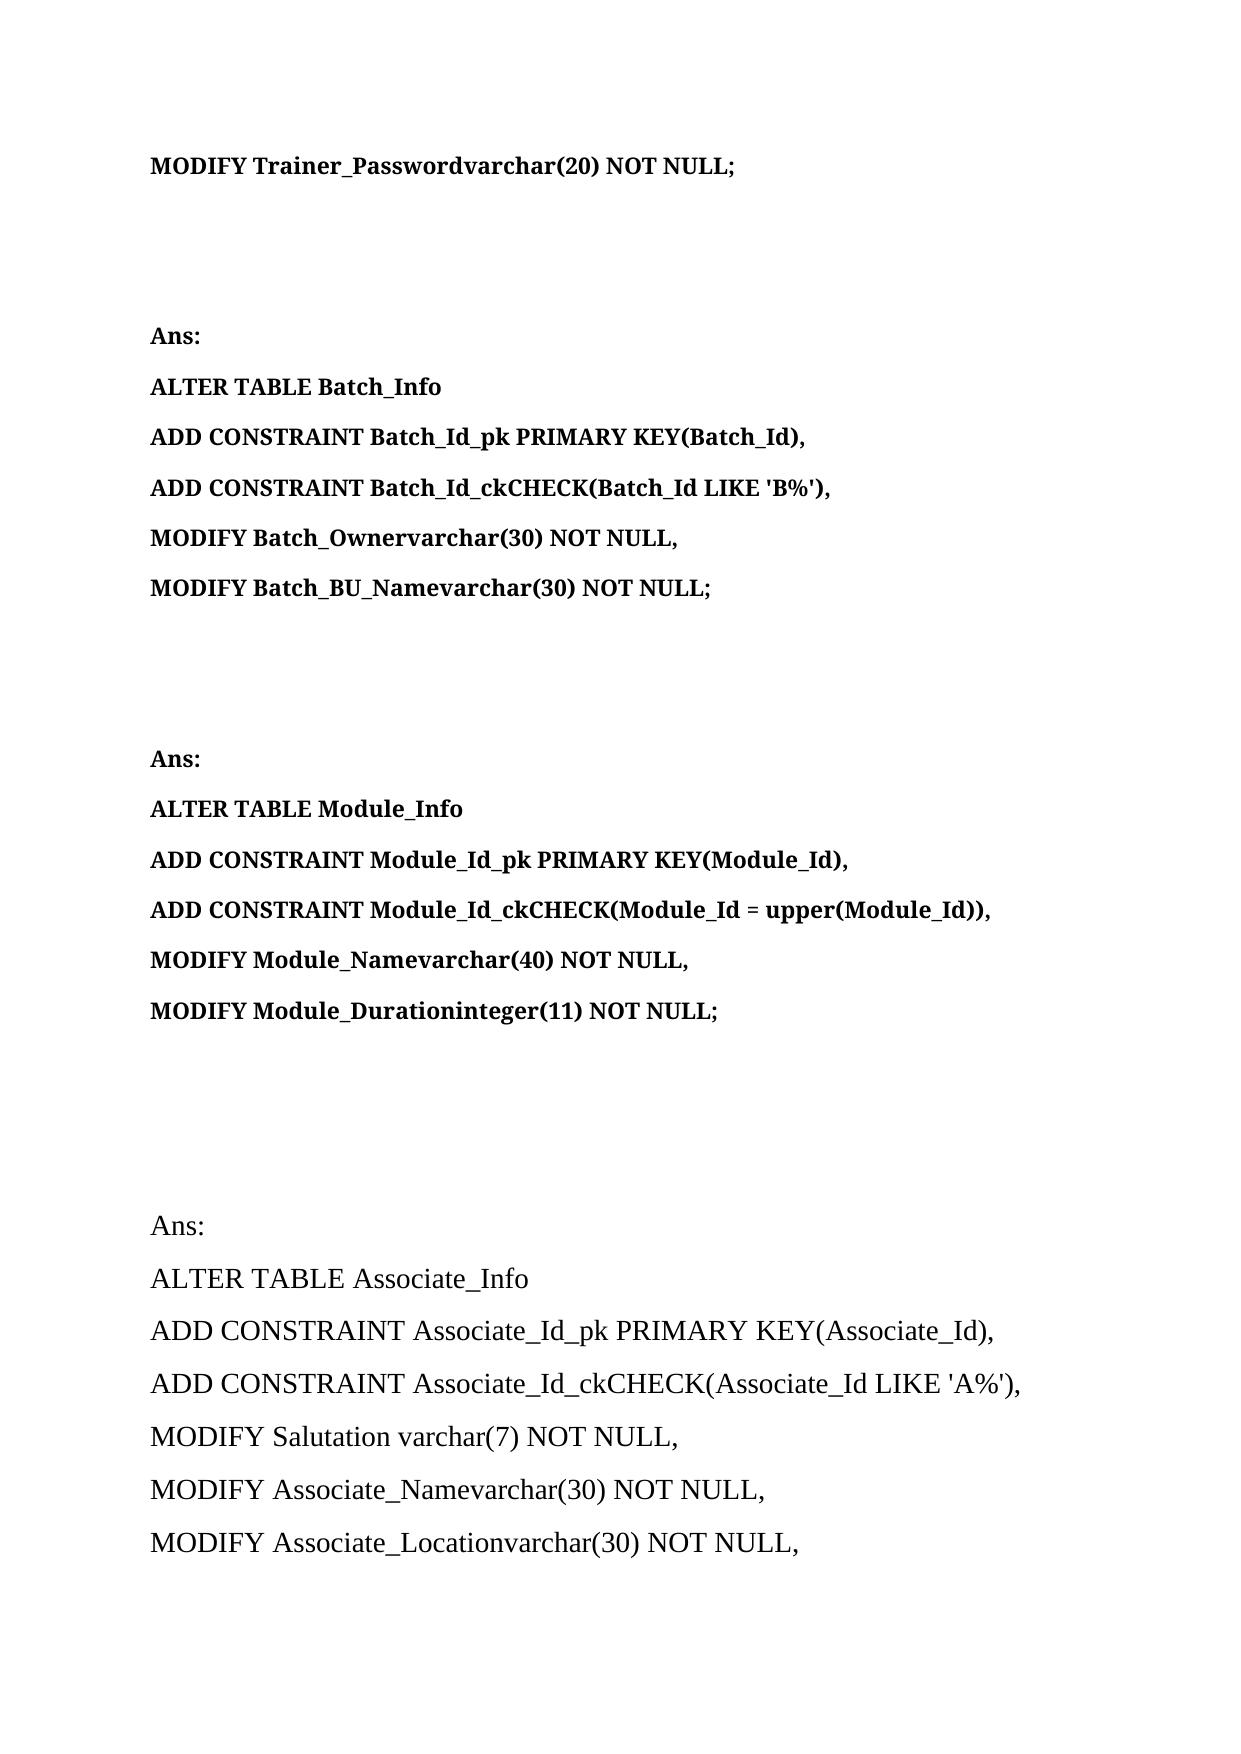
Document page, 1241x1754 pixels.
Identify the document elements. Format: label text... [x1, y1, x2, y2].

text MODIFY Associate_Locationvarchar(30) NOT NULL, [150, 1525, 1090, 1558]
text ADD CONSTRAINT Module_Id_pk PRIMARY KEY(Module_Id), [150, 843, 1090, 875]
text ALTER TABLE Module_Info [150, 793, 1090, 824]
text MODIFY Module_Namevarchar(40) NOT NULL, [150, 944, 1090, 976]
text MODIFY Associate_Namevarchar(30) NOT NULL, [150, 1472, 1090, 1506]
text ADD CONSTRAINT Batch_Id_pk PRIMARY KEY(Batch_Id), [150, 421, 1090, 452]
text ADD CONSTRAINT Associate_Id_ckCHECK(Associate_Id LIKE 'A%'), [150, 1366, 1090, 1400]
text ALTER TABLE Associate_Info [150, 1261, 1090, 1294]
text ADD CONSTRAINT Module_Id_ckCHECK(Module_Id = upper(Module_Id)), [150, 894, 1090, 925]
text ALTER TABLE Batch_Info [150, 371, 1090, 402]
text ADD CONSTRAINT Batch_Id_ckCHECK(Batch_Id LIKE 'B%'), [150, 472, 1090, 503]
text Ans: [150, 1208, 1090, 1241]
text MODIFY Module_Durationinteger(11) NOT NULL; [150, 995, 1090, 1026]
text MODIFY Batch_Ownervarchar(30) NOT NULL, [150, 522, 1090, 553]
text Ans: [150, 743, 1090, 774]
text MODIFY Trainer_Passwordvarchar(20) NOT NULL; [150, 150, 1090, 181]
text ADD CONSTRAINT Associate_Id_pk PRIMARY KEY(Associate_Id), [150, 1313, 1090, 1347]
text MODIFY Batch_BU_Namevarchar(30) NOT NULL; [150, 572, 1090, 604]
text Ans: [150, 320, 1090, 352]
text MODIFY Salutation varchar(7) NOT NULL, [150, 1419, 1090, 1453]
